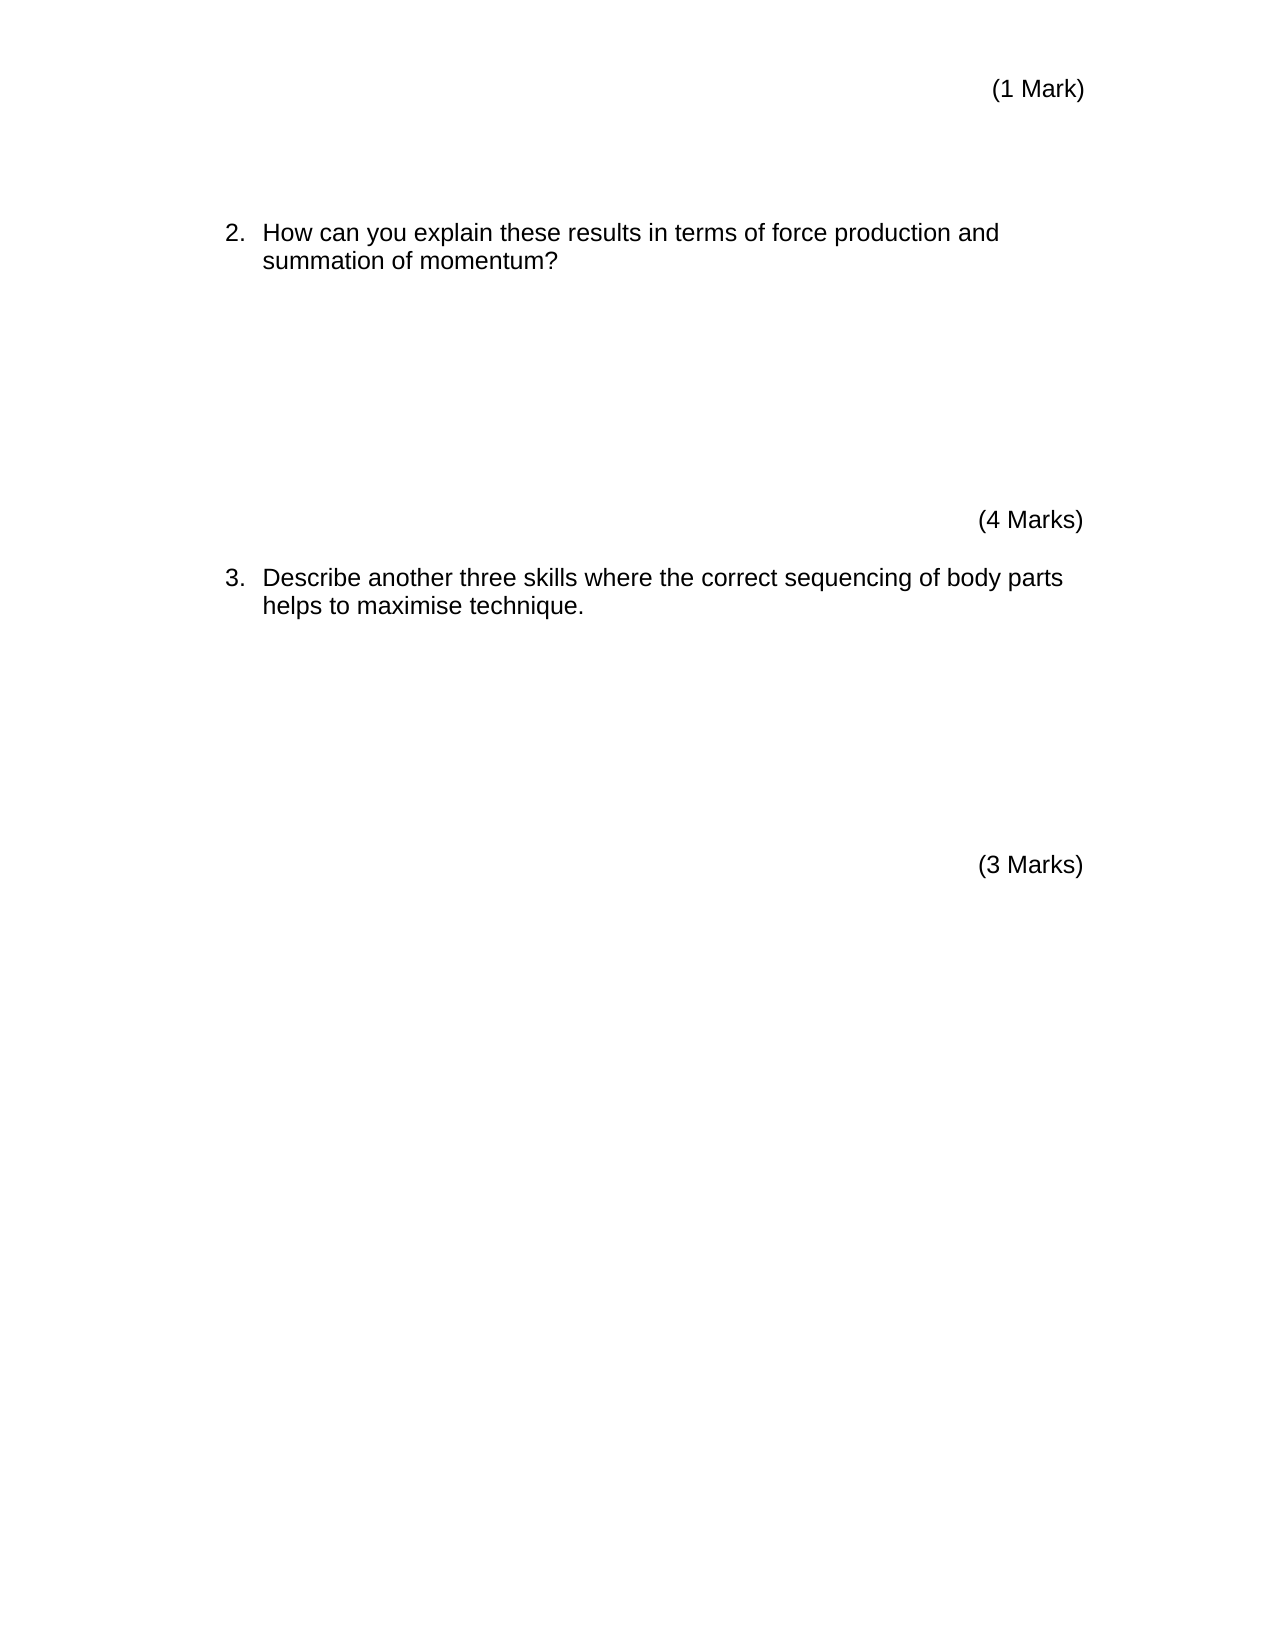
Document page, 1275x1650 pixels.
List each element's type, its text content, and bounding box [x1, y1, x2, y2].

text (3 Marks) [187, 850, 1087, 879]
text (4 Marks) [187, 505, 1087, 534]
list How can you explain these results in terms of force production and summation of momentum? [225, 218, 1087, 275]
list Describe another three skills where the correct sequencing of body parts helps to maximise technique. [225, 563, 1087, 620]
text (1 Mark) [187, 74, 1087, 131]
